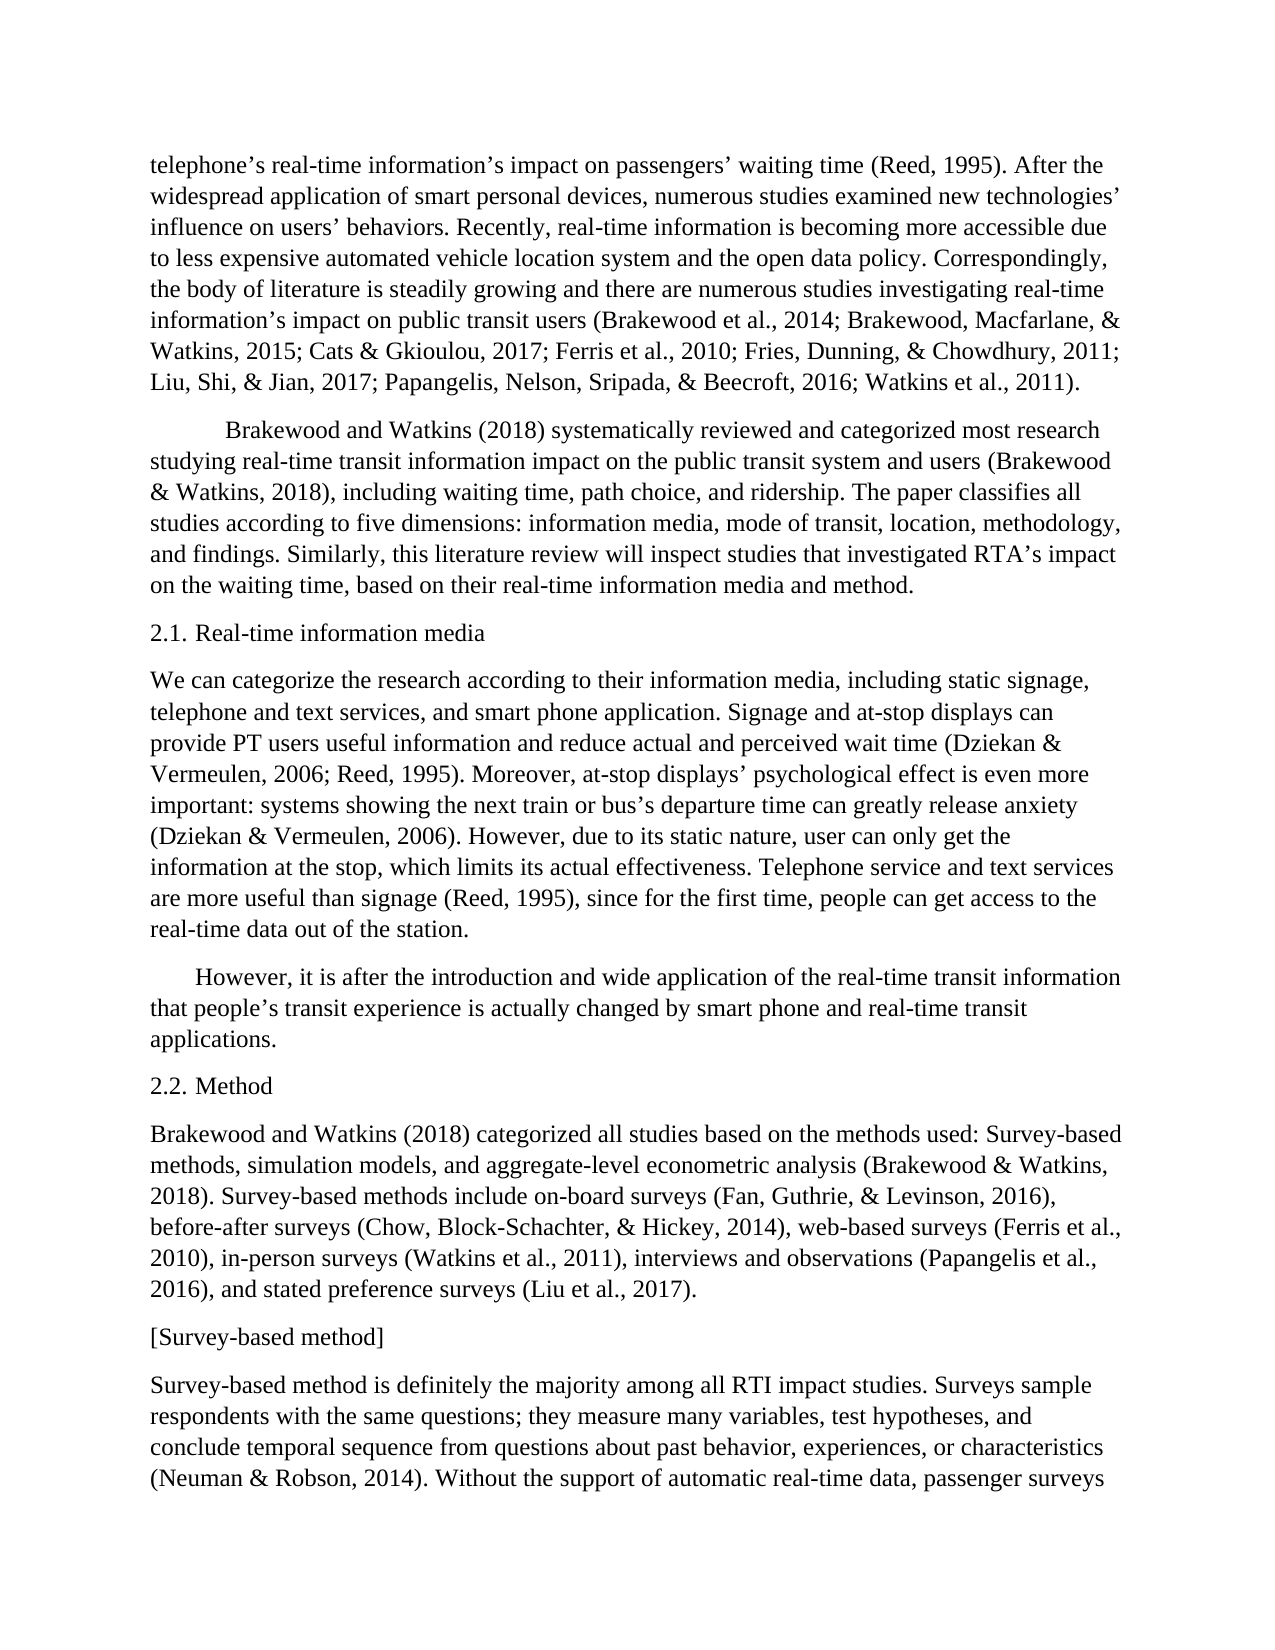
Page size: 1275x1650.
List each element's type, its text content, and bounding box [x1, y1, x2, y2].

text Brakewood and Watkins (2018) categorized all studies based on the methods used: Survey-based methods, simulation models, and aggregate-level econometric analysis (Brakewood & Watkins, 2018). Survey-based methods include on-board surveys (Fan, Guthrie, & Levinson, 2016), before-after surveys (Chow, Block-Schachter, & Hickey, 2014), web-based surveys (Ferris et al., 2010), in-person surveys (Watkins et al., 2011), interviews and observations (Papangelis et al., 2016), and stated preference surveys (Liu et al., 2017). [150, 1119, 1125, 1303]
list Real-time information media [150, 618, 1125, 647]
text However, it is after the introduction and wide application of the real-time transit information that people’s transit experience is actually changed by smart phone and real-time transit applications. [150, 962, 1125, 1052]
text Brakewood and Watkins (2018) systematically reviewed and categorized most research studying real-time transit information impact on the public transit system and users (Brakewood & Watkins, 2018), including waiting time, path choice, and ridership. The paper classifies all studies according to five dimensions: information media, mode of transit, location, methodology, and findings. Similarly, this literature review will inspect studies that investigated RTA’s impact on the waiting time, based on their real-time information media and method. [150, 415, 1125, 599]
text We can categorize the research according to their information media, including static signage, telephone and text services, and smart phone application. Signage and at-stop displays can provide PT users useful information and reduce actual and perceived wait time (Dziekan & Vermeulen, 2006; Reed, 1995). Moreover, at-stop displays’ psychological effect is even more important: systems showing the next train or bus’s departure time can greatly release anxiety (Dziekan & Vermeulen, 2006). However, due to its static nature, user can only get the information at the stop, which limits its actual effectiveness. Telephone service and text services are more useful than signage (Reed, 1995), since for the first time, people can get access to the real-time data out of the station. [150, 666, 1125, 943]
list Method [150, 1071, 1125, 1100]
text [Survey-based method] [150, 1322, 1125, 1351]
